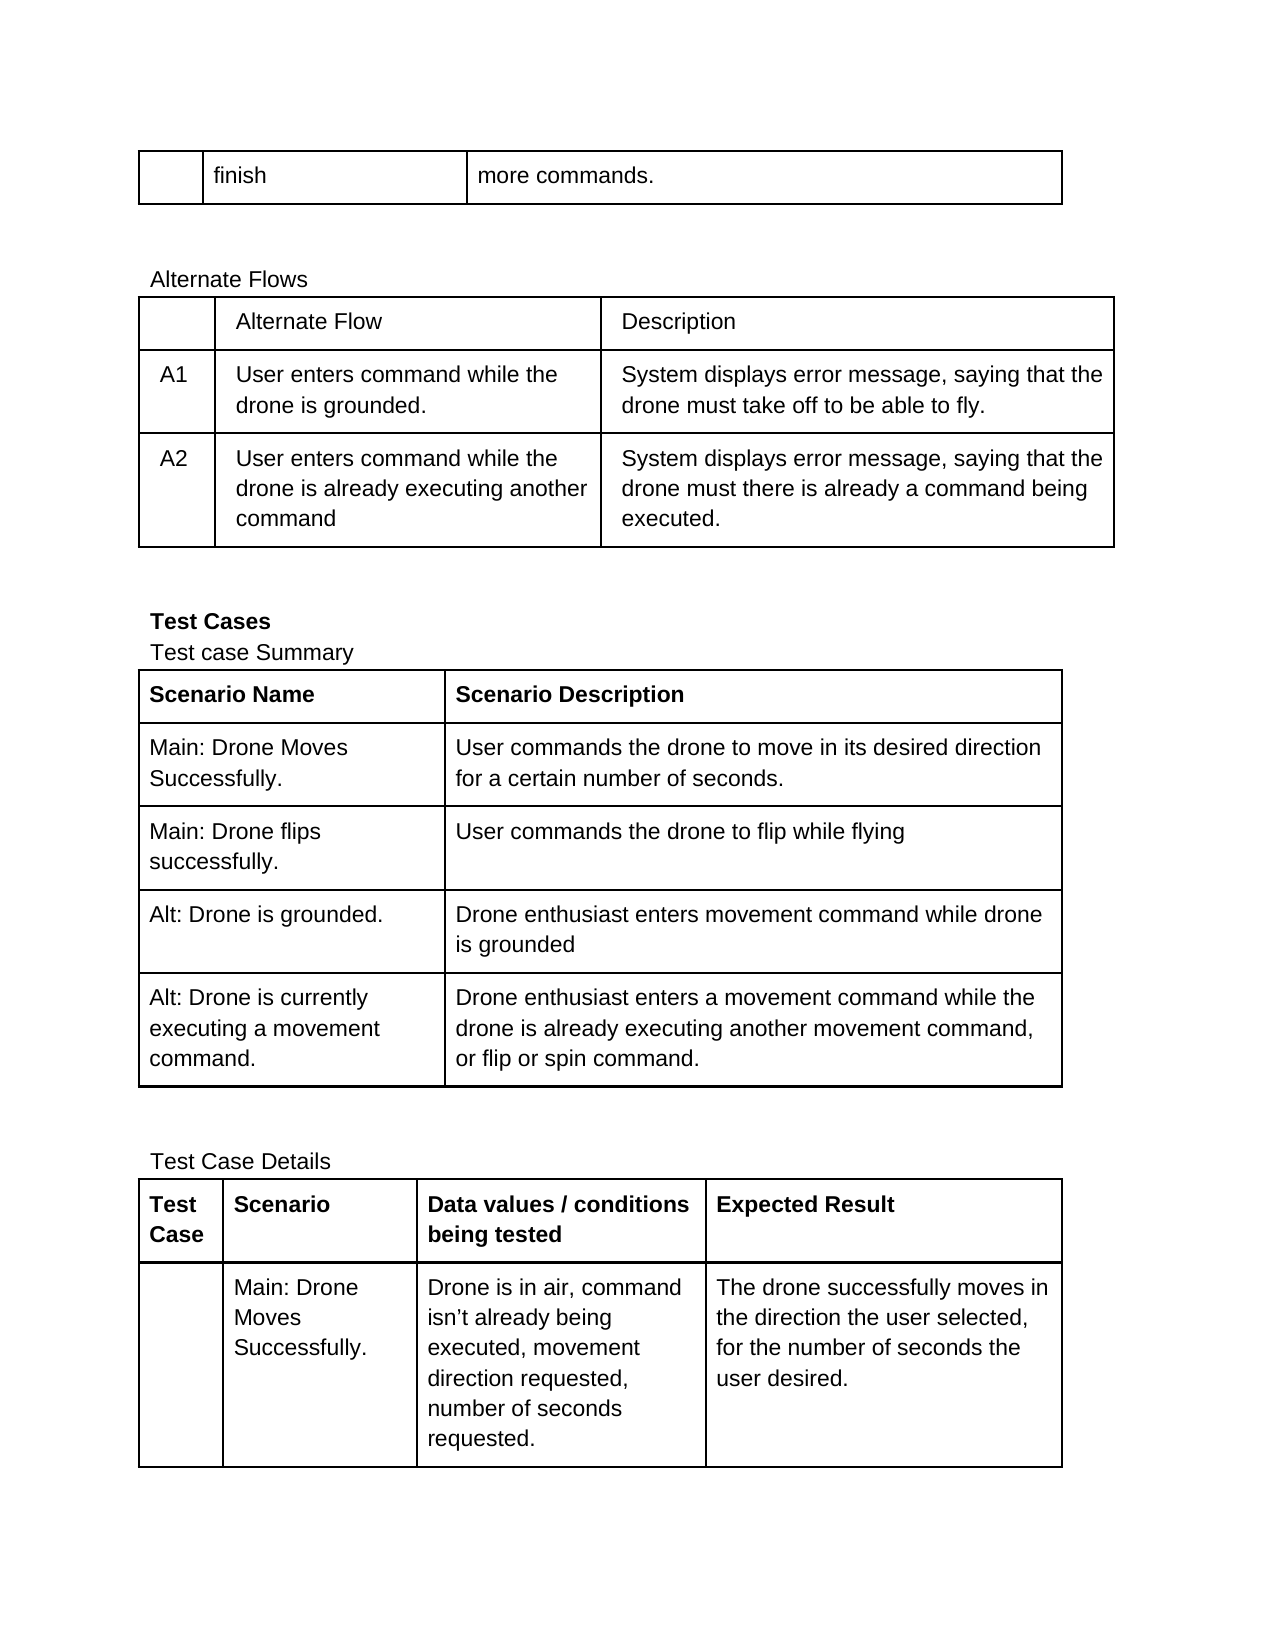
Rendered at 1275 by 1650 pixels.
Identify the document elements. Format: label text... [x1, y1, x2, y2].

table_cell A1 [140, 351, 214, 432]
table_header Scenario [224, 1180, 416, 1261]
table_cell Main: Drone flips successfully. [140, 807, 444, 888]
table_cell User enters command while the drone is already executing another command [216, 434, 600, 546]
text Test Cases [150, 608, 1125, 635]
table_cell User enters command while the drone is grounded. [216, 351, 600, 432]
table_header Test Case [140, 1180, 222, 1261]
table_cell Alt: Drone is currently executing a movement command. [140, 974, 444, 1085]
text Test Case Details [150, 1148, 1125, 1174]
table_cell Main: Drone Moves Successfully. [224, 1264, 416, 1466]
text Alternate Flows [150, 266, 1125, 292]
table_cell A2 [140, 434, 214, 546]
table_cell Alt: Drone is grounded. [140, 891, 444, 972]
table_cell Drone enthusiast enters movement command while drone is grounded [446, 891, 1061, 972]
table_cell User commands the drone to move in its desired direction for a certain number of seconds. [446, 724, 1061, 805]
table_cell Drone enthusiast enters a movement command while the drone is already executing another movement command, or flip or spin command. [446, 974, 1061, 1085]
table_header Data values / conditions being tested [418, 1180, 705, 1261]
table_header Expected Result [707, 1180, 1061, 1261]
table_header Scenario Description [446, 671, 1061, 722]
table_header Alternate Flow [216, 298, 600, 349]
table_cell Main: Drone Moves Successfully. [140, 724, 444, 805]
table_header Scenario Name [140, 671, 444, 722]
table_cell 3 [140, 152, 202, 203]
table_header Description [602, 298, 1113, 349]
table_cell System displays error message, saying that the drone must there is already a command being executed. [602, 434, 1113, 546]
table_cell Drone is in air, command isn’t already being executed, movement direction requested, number of seconds requested. [418, 1264, 705, 1466]
table_cell The drone successfully moves in the direction the user selected, for the number of seconds the user desired. [707, 1264, 1061, 1466]
text Test case Summary [150, 638, 1125, 665]
table_cell System displays error message, saying that the drone must take off to be able to fly. [602, 351, 1113, 432]
table_cell [140, 1264, 222, 1466]
table_header [140, 298, 214, 349]
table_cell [204, 152, 466, 203]
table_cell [468, 152, 1061, 203]
table_cell User commands the drone to flip while flying [446, 807, 1061, 888]
